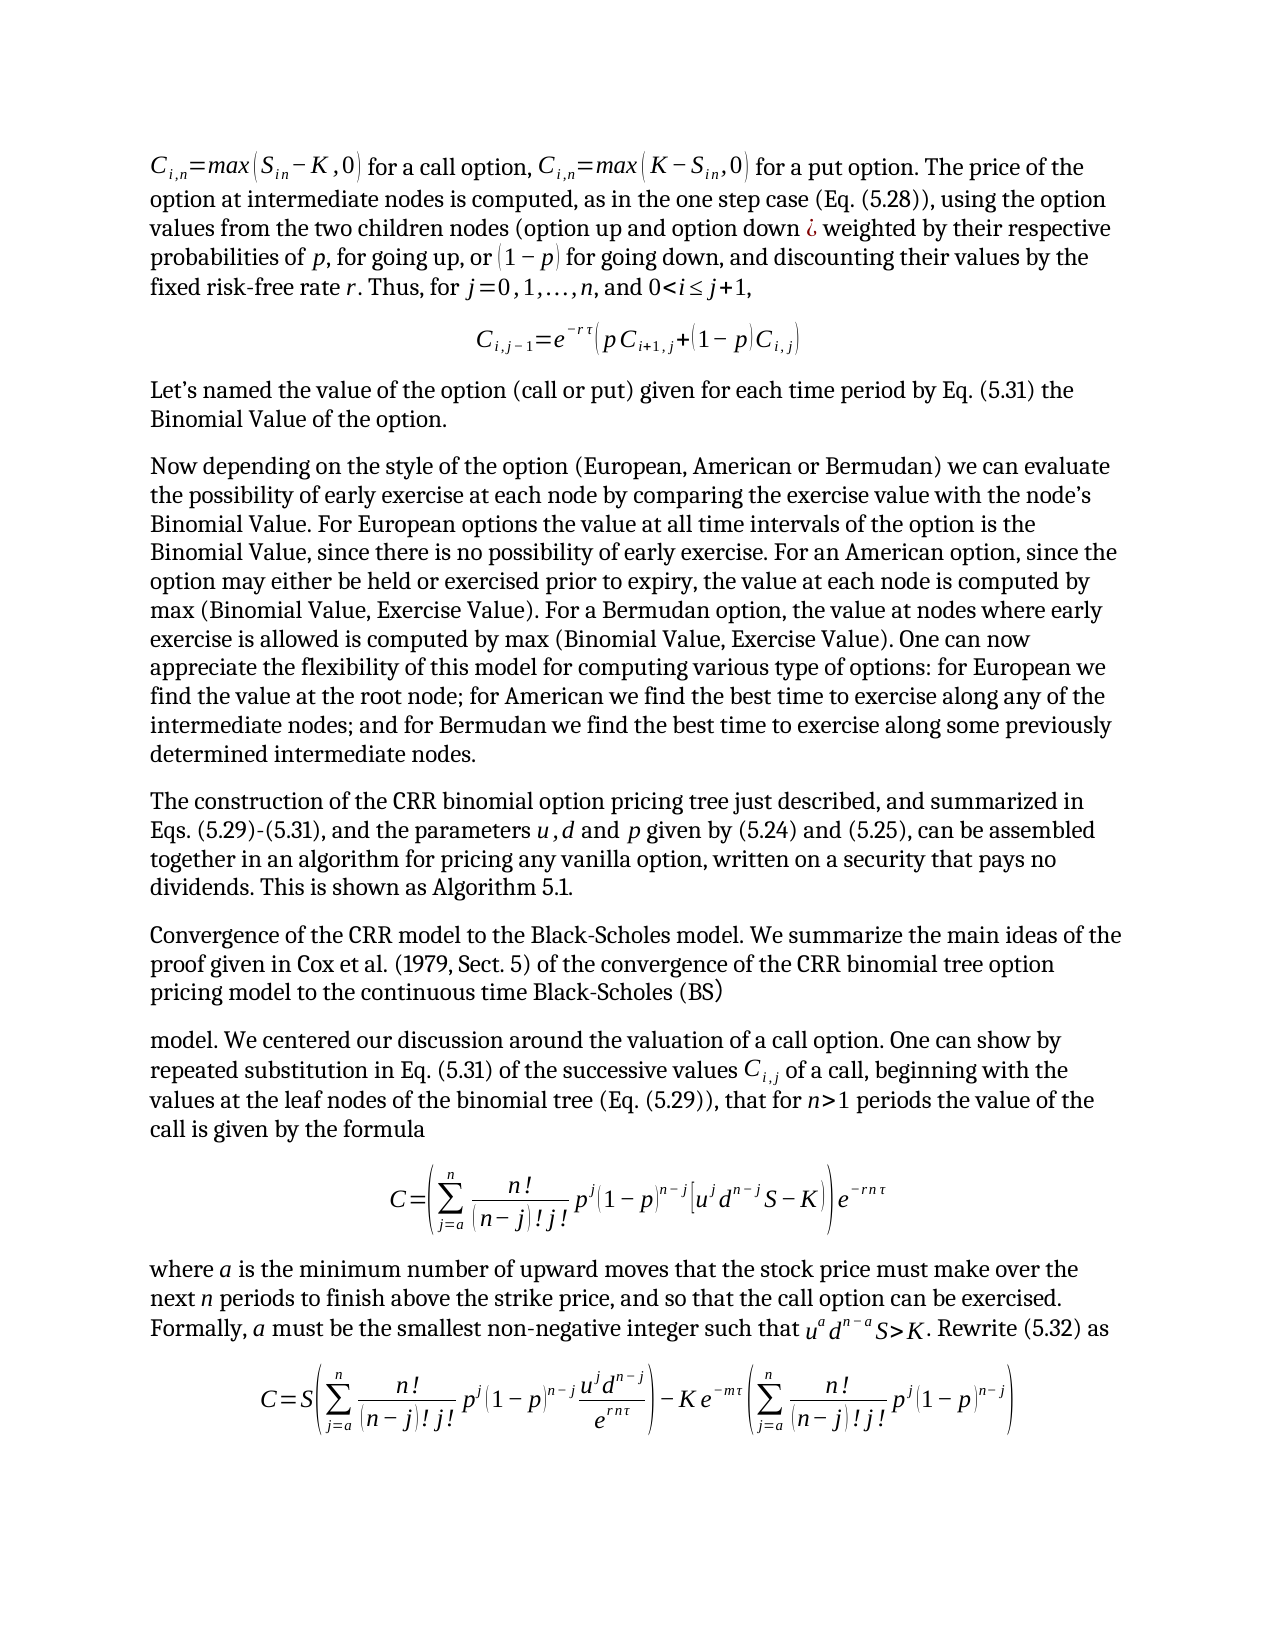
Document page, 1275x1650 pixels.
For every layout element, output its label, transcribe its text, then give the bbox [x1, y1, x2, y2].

text Let’s named the value of the option (call or put) given for each time period by Eq. (5.31) the Binomial Value of the option. [150, 376, 1125, 433]
text where is the minimum number of upward moves that the stock price must make over the next periods to finish above the strike price, and so that the call option can be exercised. Formally, must be the smallest non-negative integer such that . Rewrite (5.32) as [150, 1255, 1125, 1344]
text The construction of the CRR binomial option pricing tree just described, and summarized in Eqs. (5.29)-(5.31), and the parameters and given by (5.24) and (5.25), can be assembled together in an algorithm for pricing any vanilla option, written on a security that pays no dividends. This is shown as Algorithm 5.1. [150, 787, 1125, 902]
text model. We centered our discussion around the valuation of a call option. One can show by repeated substitution in Eq. (5.31) of the successive values of a call, beginning with the values at the leaf nodes of the binomial tree (Eq. (5.29)), that for periods the value of the call is given by the formula [150, 1026, 1125, 1143]
text Now depending on the style of the option (European, American or Bermudan) we can evaluate the possibility of early exercise at each node by comparing the exercise value with the node’s Binomial Value. For European options the value at all time intervals of the option is the Binomial Value, since there is no possibility of early exercise. For an American option, since the option may either be held or exercised prior to expiry, the value at each node is computed by max (Binomial Value, Exercise Value). For a Bermudan option, the value at nodes where early exercise is allowed is computed by max (Binomial Value, Exercise Value). One can now appreciate the flexibility of this model for computing various type of options: for European we find the value at the root node; for American we find the best time to exercise along any of the intermediate nodes; and for Bermudan we find the best time to exercise along some previously determined intermediate nodes. [150, 452, 1125, 768]
text Convergence of the CRR model to the Black-Scholes model. We summarize the main ideas of the proof given in Cox et al. (1979, Sect. 5) of the convergence of the CRR binomial tree option pricing model to the continuous time Black-Scholes (BS） [150, 921, 1125, 1007]
text for a call option, for a put option. The price of the option at intermediate nodes is computed, as in the one step case (Eq. (5.28)), using the option values from the two children nodes (option up and option down weighted by their respective probabilities of , for going up, or for going down, and discounting their values by the fixed risk-free rate . Thus, for , and , [150, 150, 1125, 302]
